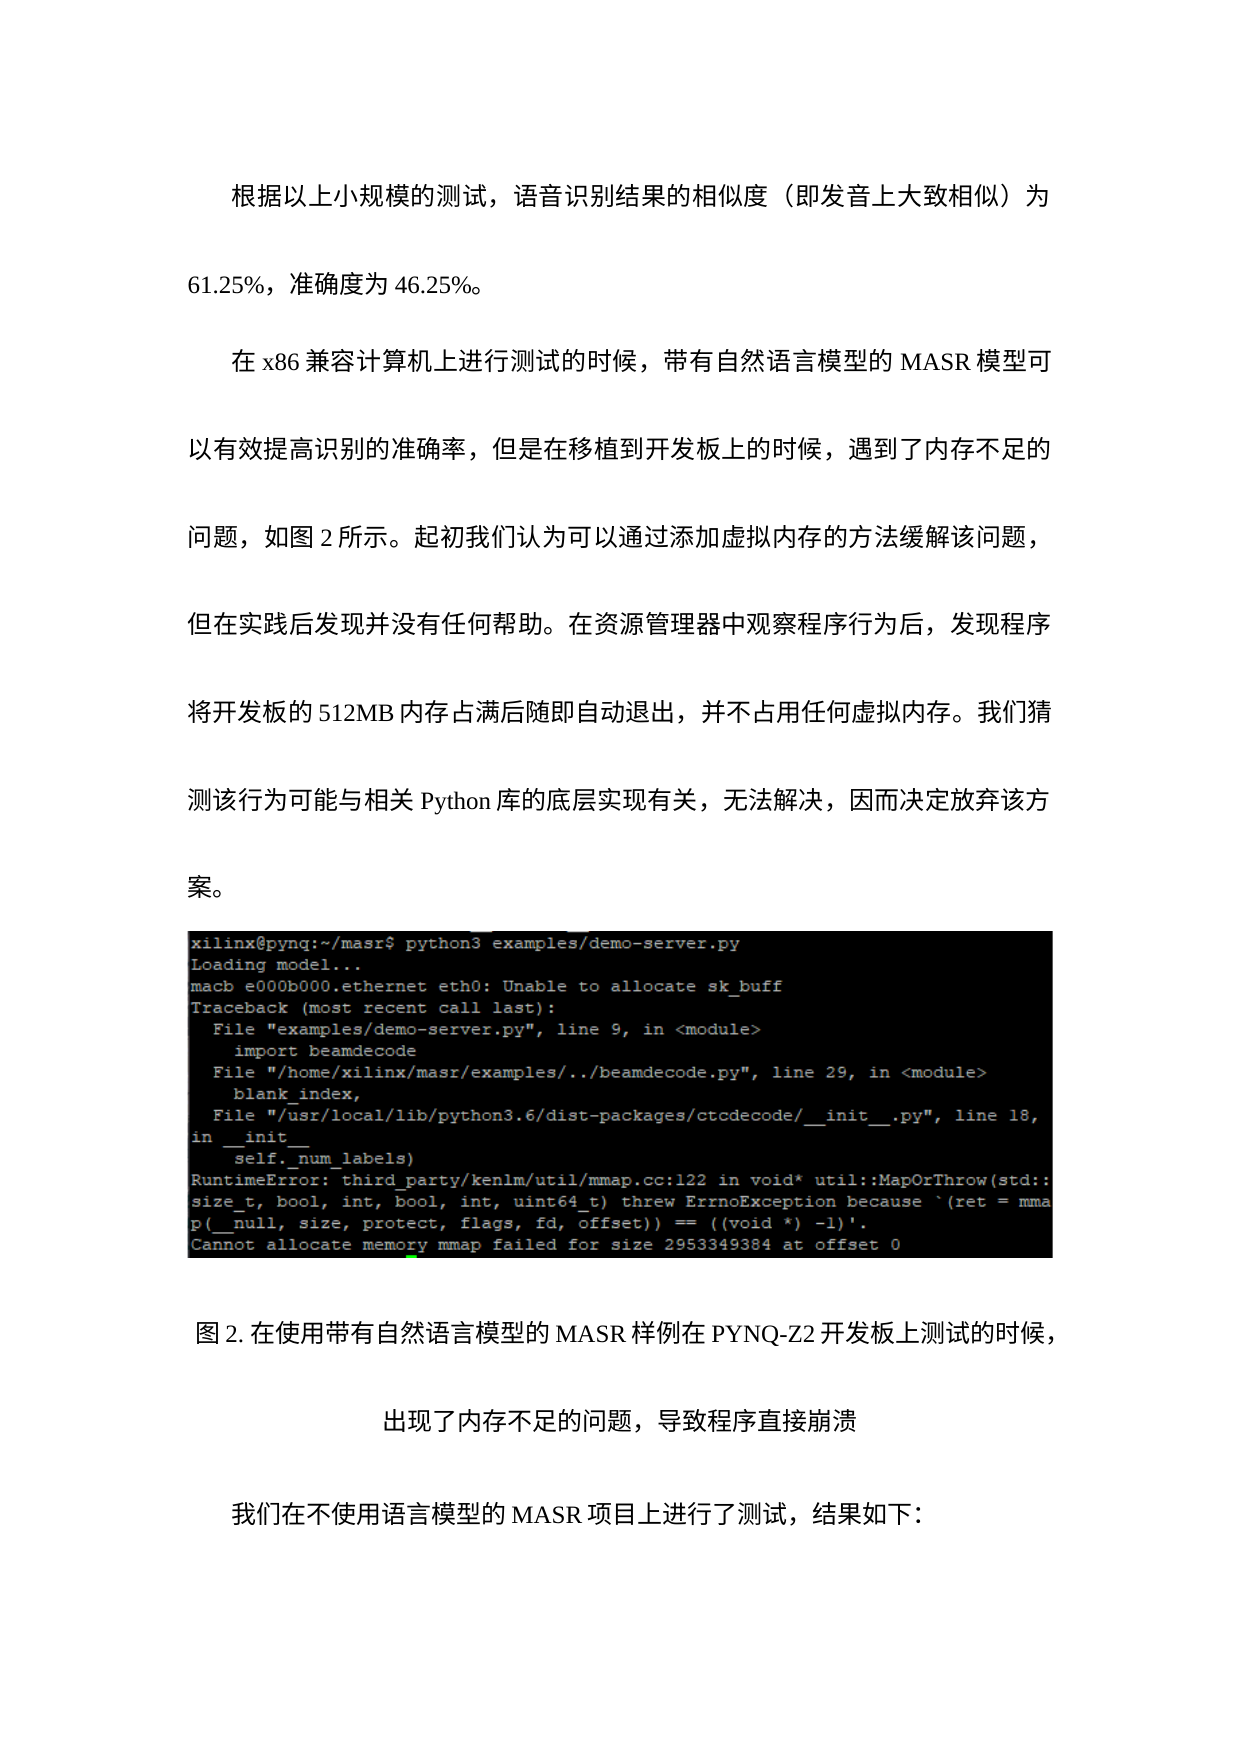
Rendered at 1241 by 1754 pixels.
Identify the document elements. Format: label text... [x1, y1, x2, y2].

picture [187, 931, 1053, 1258]
text 在x86兼容计算机上进行测试的时候，带有自然语言模型的MASR模型可以有效提高识别的准确率，但是在移植到开发板上的时候，遇到了内存不足的问题，如图2所示。起初我们认为可以通过添加虚拟内存的方法缓解该问题，但在实践后发现并没有任何帮助。在资源管理器中观察程序行为后，发现程序将开发板的512MB内存占满后随即自动退出，并不占用任何虚拟内存。我们猜测该行为可能与相关Python库的底层实现有关，无法解决，因而决定放弃该方案。 [187, 327, 1053, 918]
text 我们在不使用语言模型的MASR项目上进行了测试，结果如下： [231, 1481, 1053, 1546]
text 根据以上小规模的测试，语音识别结果的相似度（即发音上大致相似）为61.25%，准确度为46.25%。 [187, 162, 1053, 315]
text 图2. 在使用带有自然语言模型的MASR样例在PYNQ-Z2开发板上测试的时候，出现了内存不足的问题，导致程序直接崩溃 [187, 1299, 1053, 1452]
